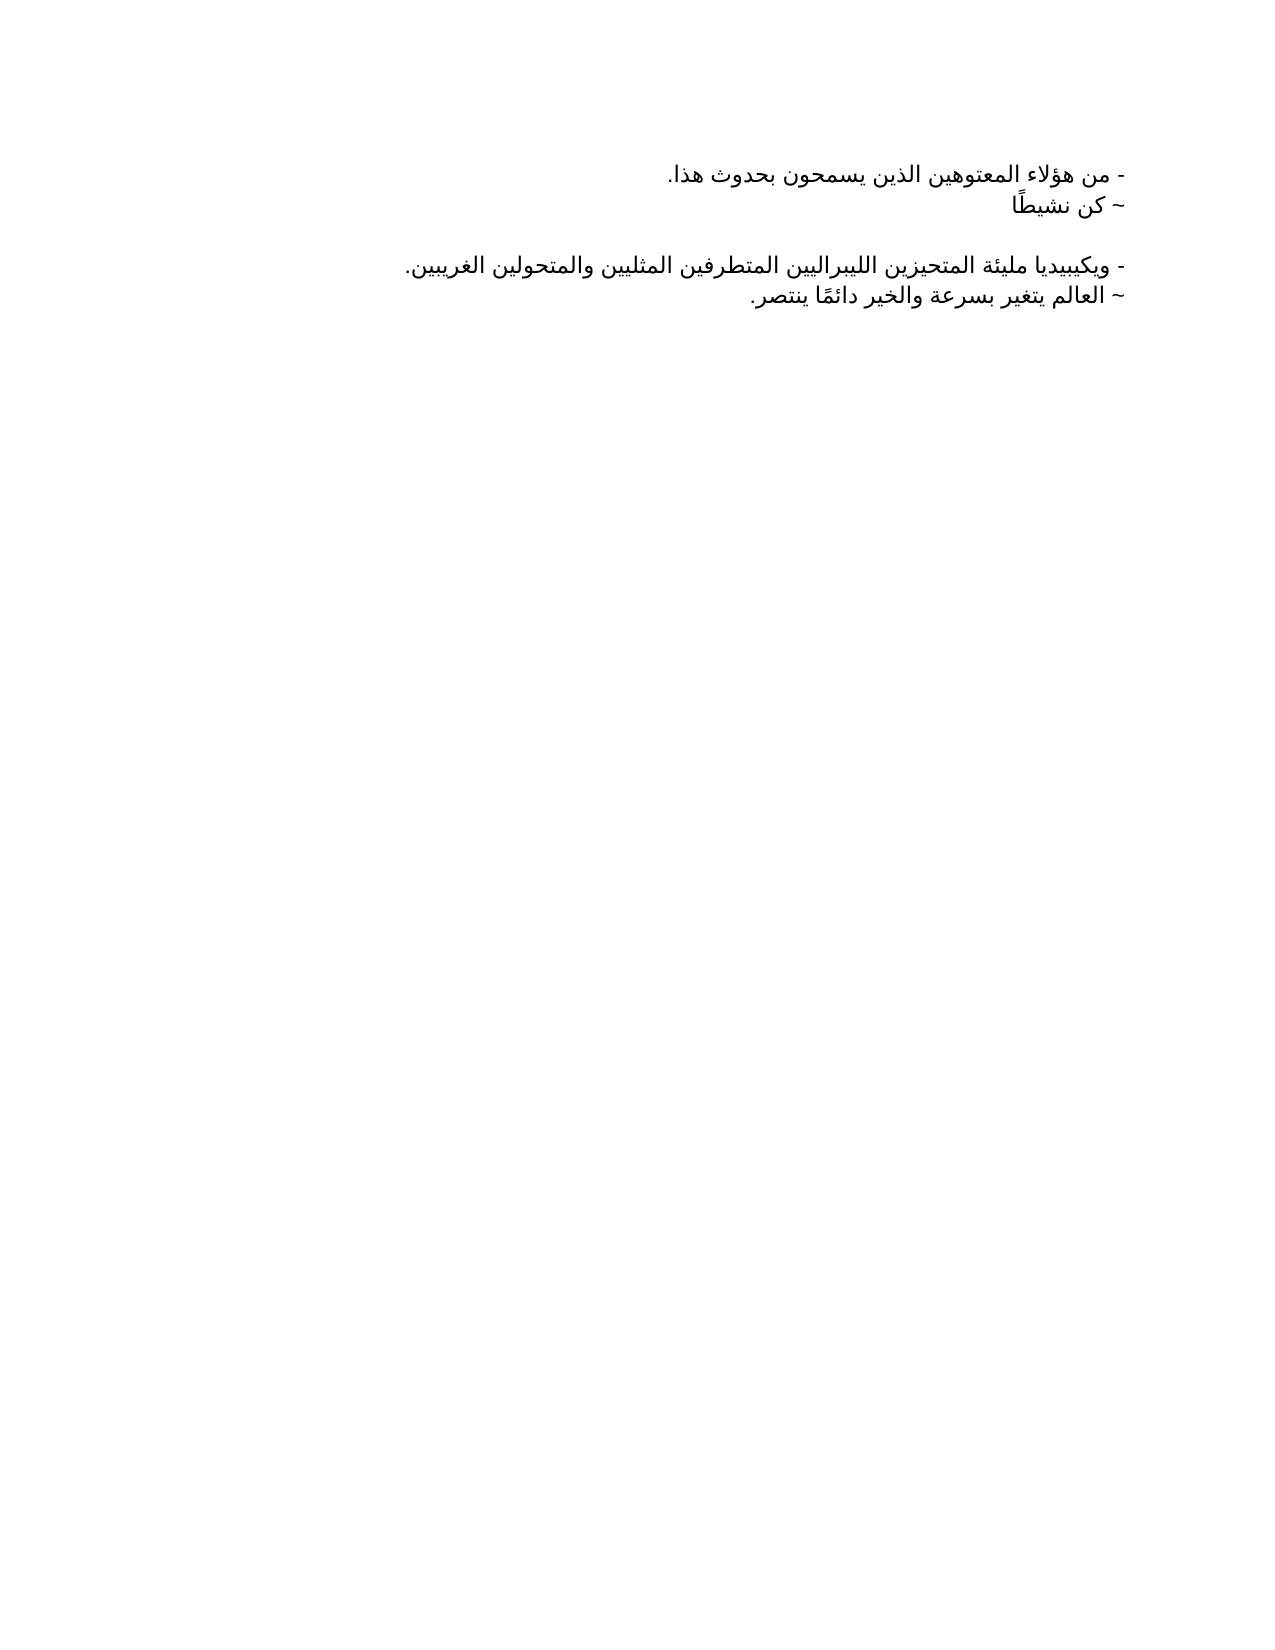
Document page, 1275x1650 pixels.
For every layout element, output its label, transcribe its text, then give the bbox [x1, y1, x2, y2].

text - من هؤلاء المعتوهين الذين يسمحون بحدوث هذا. [150, 161, 1125, 188]
text - ويكيبيديا مليئة المتحيزين الليبراليين المتطرفين المثليين والمتحولين الغريبين. [150, 252, 1125, 278]
text ~ العالم يتغير بسرعة والخير دائمًا ينتصر. [150, 282, 1125, 309]
text ~ كن نشيطًا [150, 192, 1125, 218]
